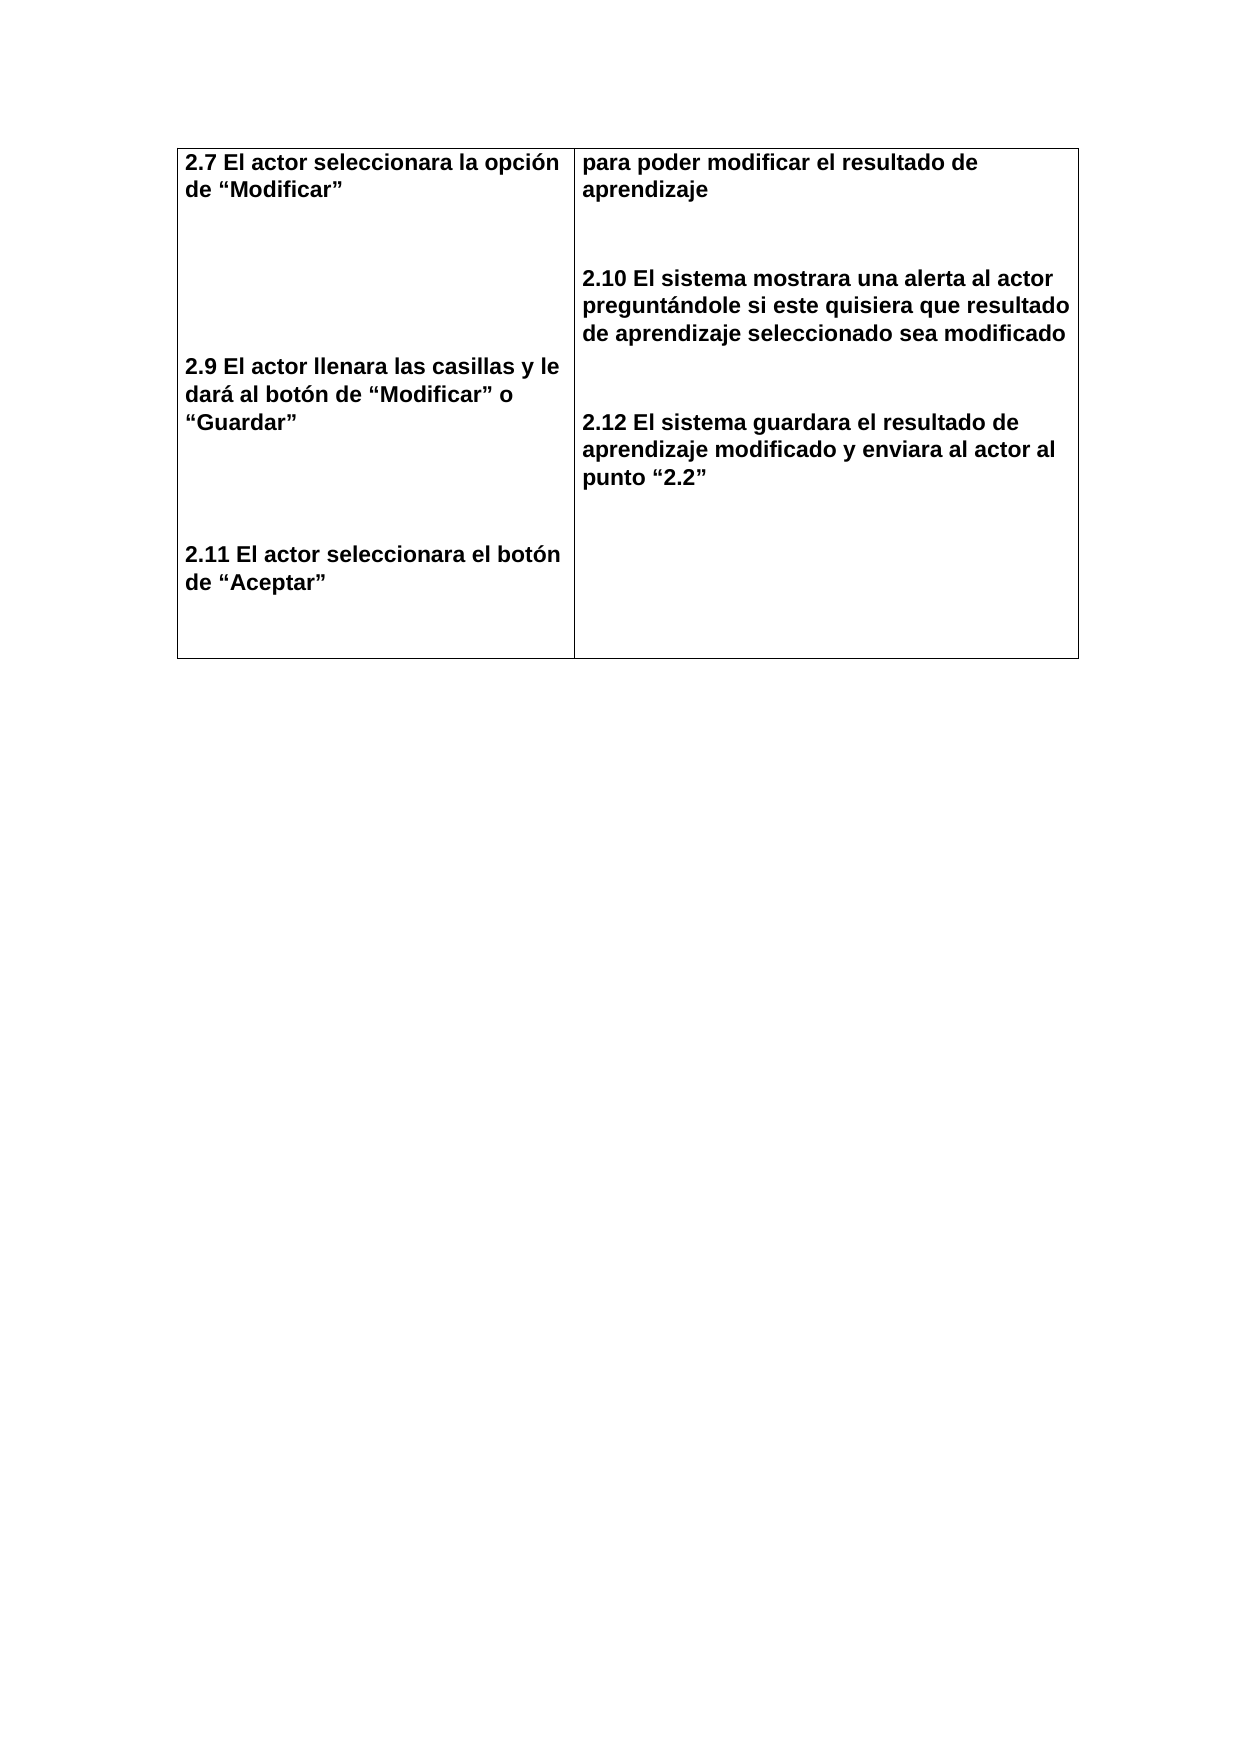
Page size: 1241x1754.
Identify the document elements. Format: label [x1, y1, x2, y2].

table_cell [178, 149, 574, 657]
table_cell [575, 149, 1078, 657]
